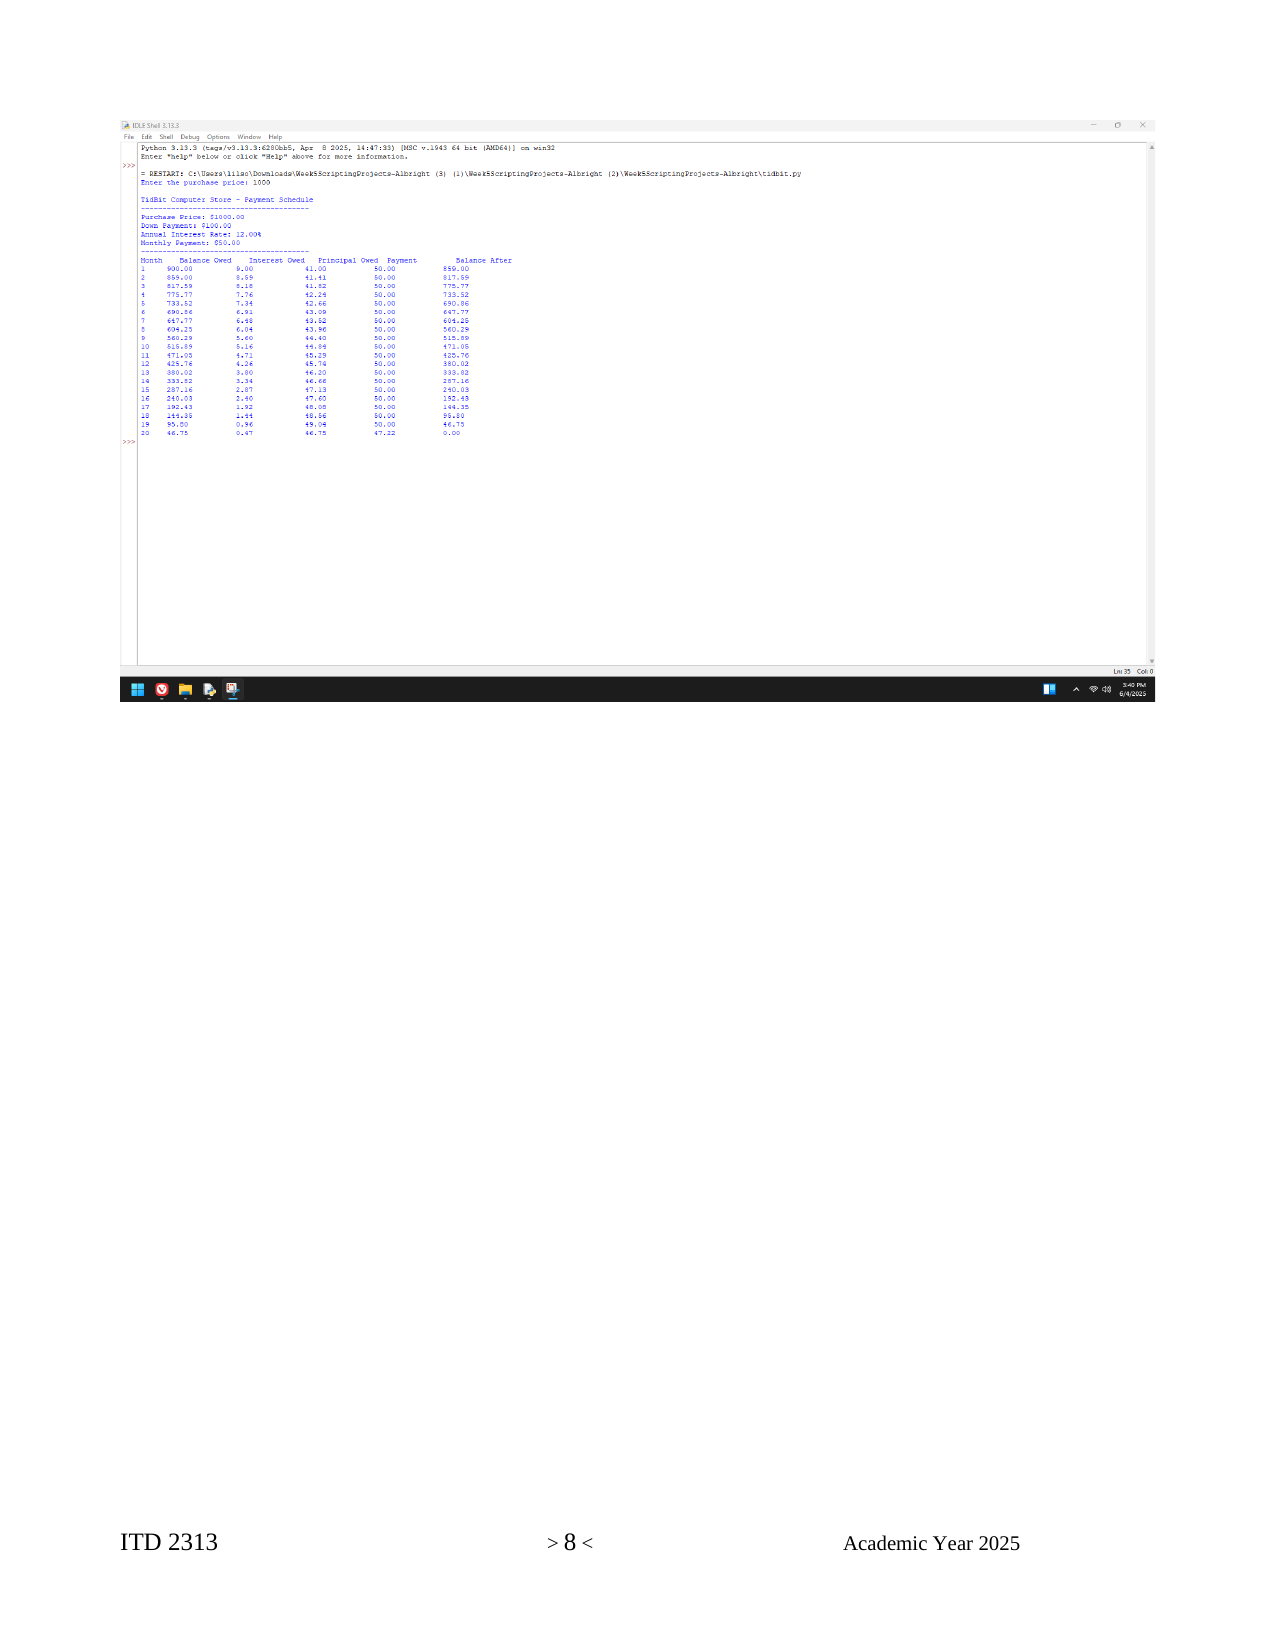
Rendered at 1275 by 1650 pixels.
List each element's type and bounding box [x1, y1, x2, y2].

picture [120, 120, 1155, 702]
